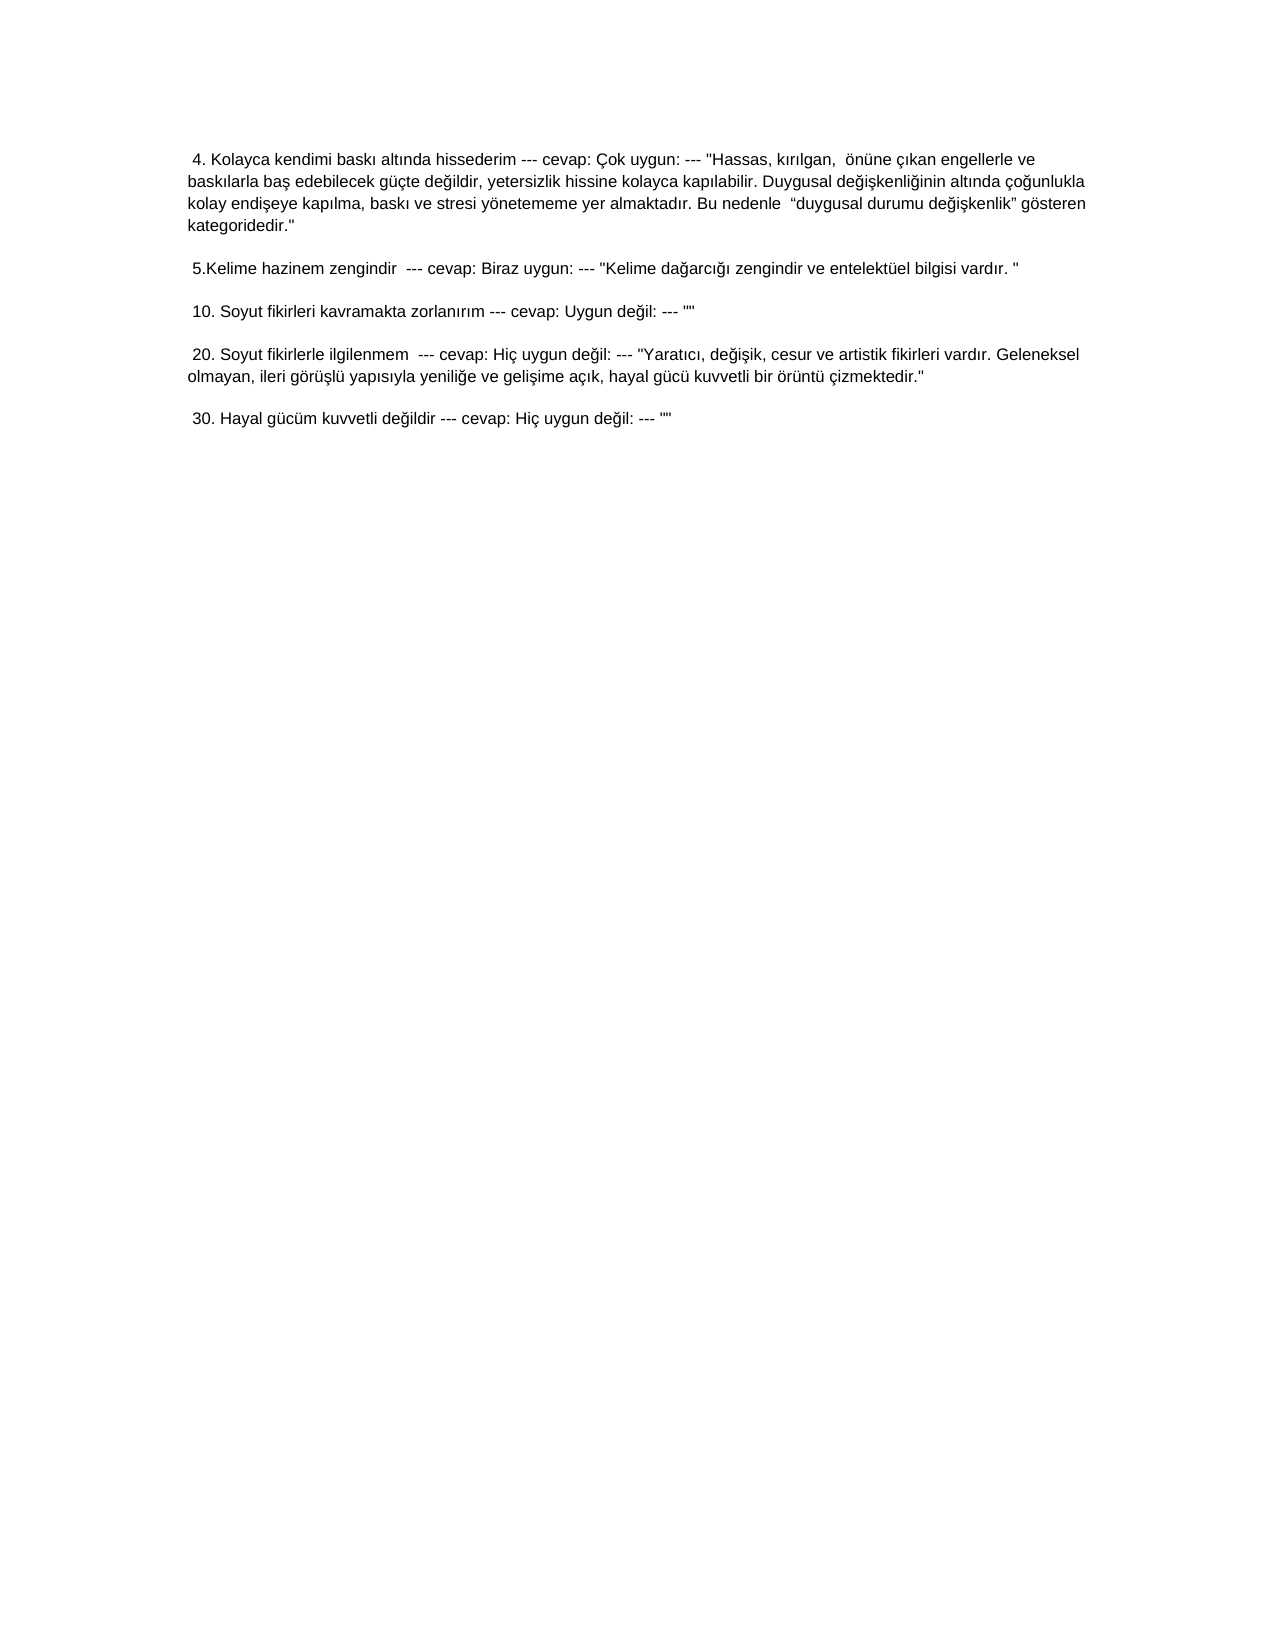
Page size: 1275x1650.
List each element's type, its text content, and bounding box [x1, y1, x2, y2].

text 30. Hayal gücüm kuvvetli değildir --- cevap: Hiç uygun değil: --- "" [187, 409, 1087, 428]
text 5.Kelime hazinem zengindir --- cevap: Biraz uygun: --- "Kelime dağarcığı zengindir ve entelektüel bilgisi vardır. " [187, 259, 1087, 278]
text 10. Soyut fikirleri kavramakta zorlanırım --- cevap: Uygun değil: --- "" [187, 302, 1087, 321]
text 20. Soyut fikirlerle ilgilenmem --- cevap: Hiç uygun değil: --- "Yaratıcı, değişik, cesur ve artistik fikirleri vardır. Geleneksel olmayan, ileri görüşlü yapısıyla yeniliğe ve gelişime açık, hayal gücü kuvvetli bir örüntü çizmektedir." [187, 344, 1087, 386]
